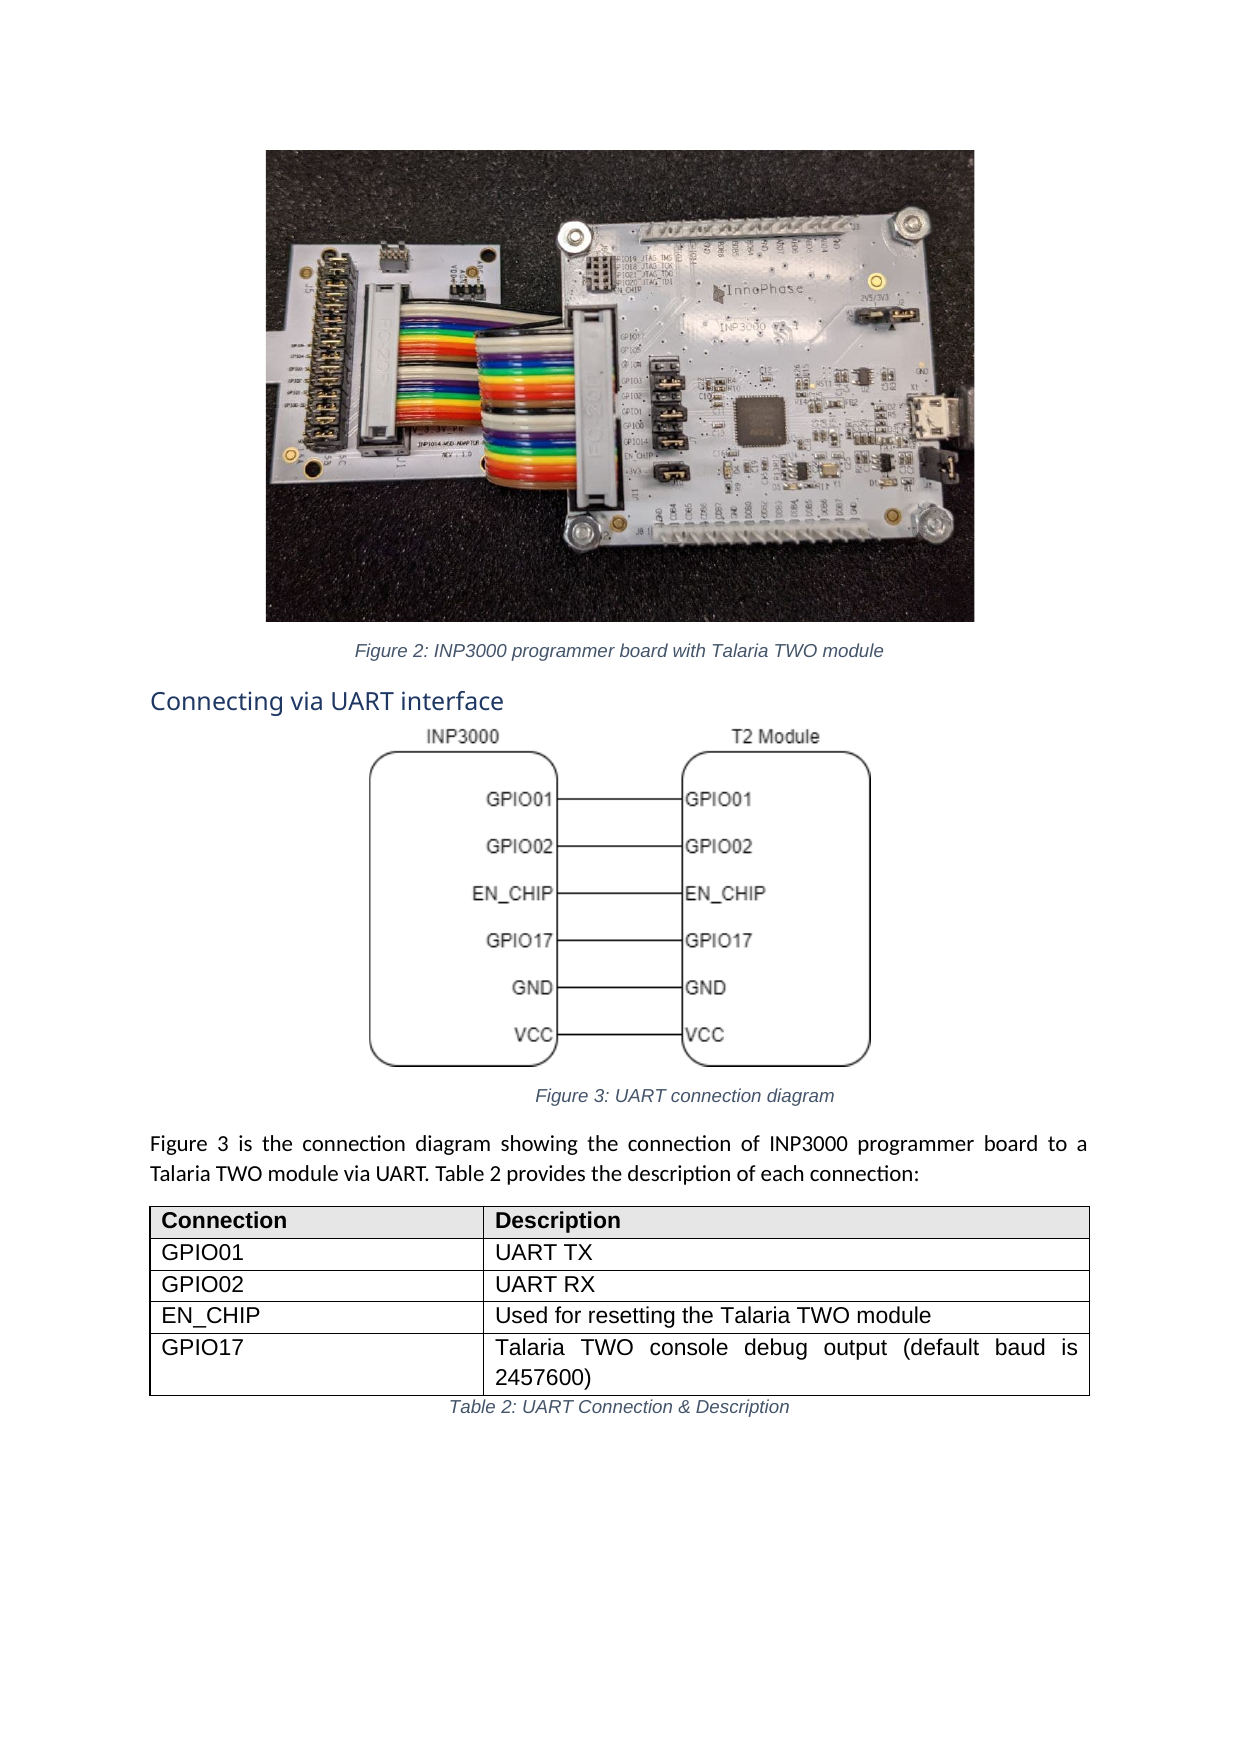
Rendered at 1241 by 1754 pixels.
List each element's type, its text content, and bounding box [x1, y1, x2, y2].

table_header Connection [151, 1207, 483, 1238]
table_cell GPIO17 [151, 1334, 483, 1395]
table_cell UART TX [484, 1239, 1089, 1269]
table_cell UART RX [484, 1271, 1089, 1301]
table_header Description [484, 1207, 1089, 1238]
picture [369, 720, 871, 1067]
table_cell Used for resetting the Talaria TWO module [484, 1302, 1089, 1333]
table_cell Talaria TWO console debug output (default baud is 2457600) [484, 1334, 1089, 1395]
picture [265, 150, 975, 622]
table_cell GPIO01 [151, 1239, 483, 1269]
table_cell GPIO02 [151, 1271, 483, 1301]
subtitle Connecting via UART interface [150, 684, 1090, 718]
table_cell EN_CHIP [151, 1302, 483, 1333]
